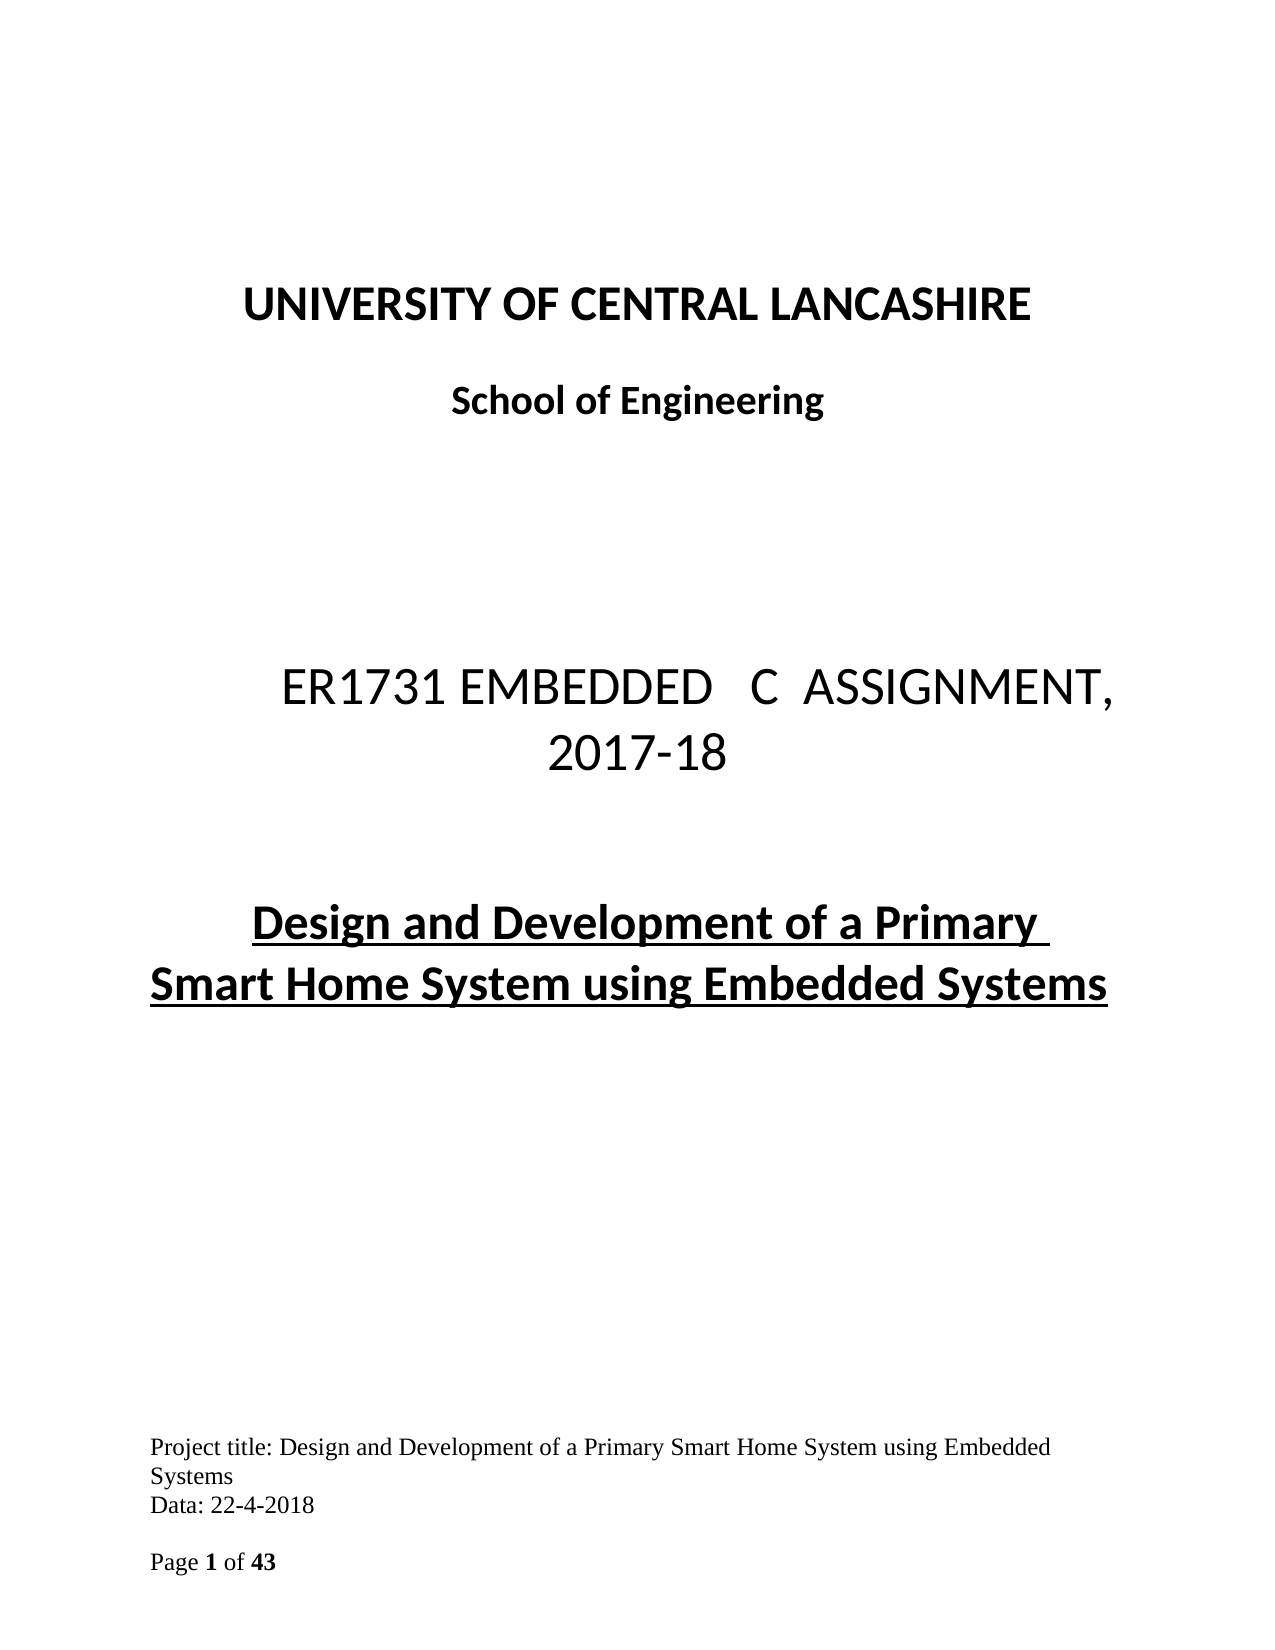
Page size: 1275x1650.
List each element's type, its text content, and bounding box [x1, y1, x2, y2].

text Design and Development of a Primary Smart Home System using Embedded Systems [150, 891, 1125, 1013]
text School of Engineering [150, 374, 1125, 425]
text UNIVERSITY OF CENTRAL LANCASHIRE [150, 272, 1125, 333]
text ER1731 EMBEDDED C ASSIGNMENT, 2017-18 [150, 652, 1125, 784]
